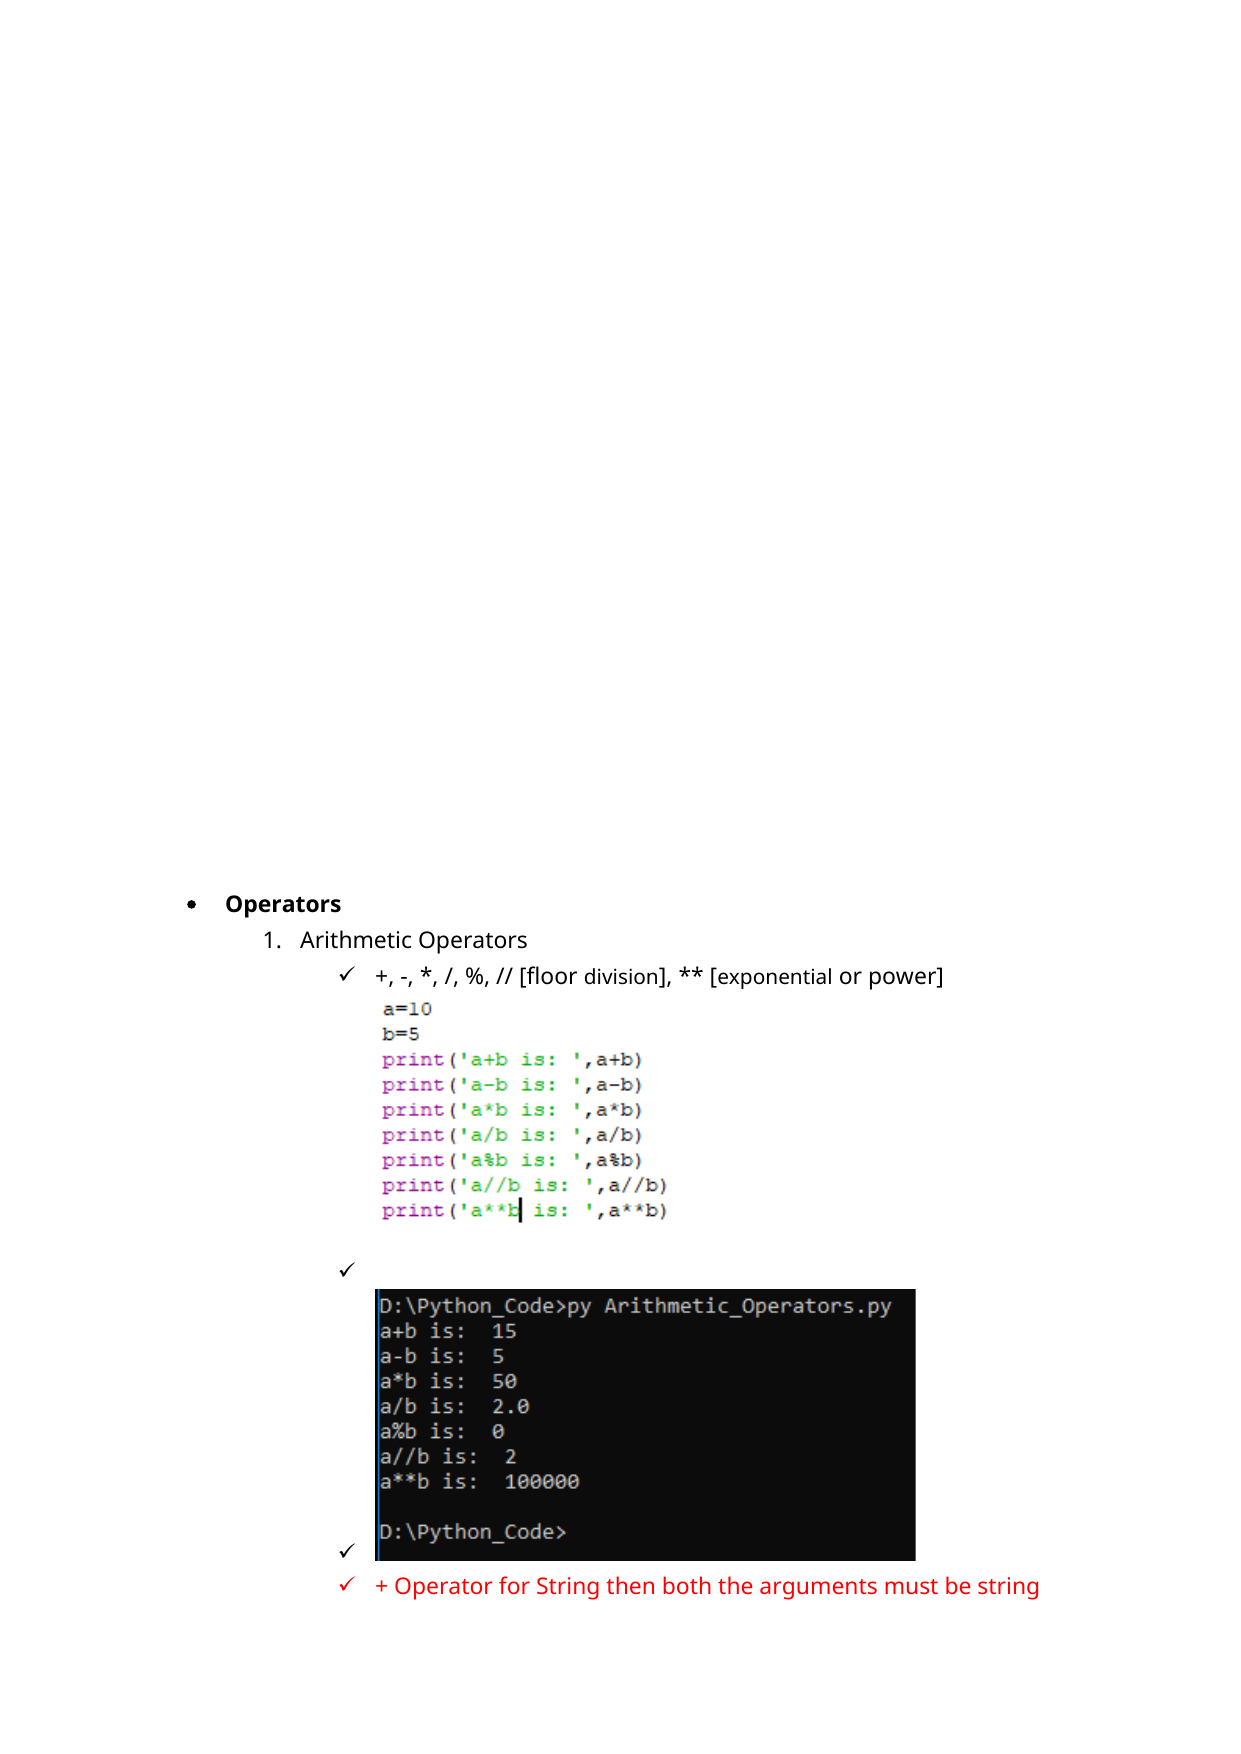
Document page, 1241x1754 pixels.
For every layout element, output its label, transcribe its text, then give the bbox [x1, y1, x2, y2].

picture [375, 995, 725, 1281]
picture [375, 1289, 916, 1561]
list Operators [187, 888, 1090, 919]
list + Operator for String then both the arguments must be string [337, 1570, 1090, 1601]
list Arithmetic Operators [262, 924, 1090, 955]
list +, -, *, /, %, // [floor division], ** [exponential or power] [337, 960, 1090, 991]
